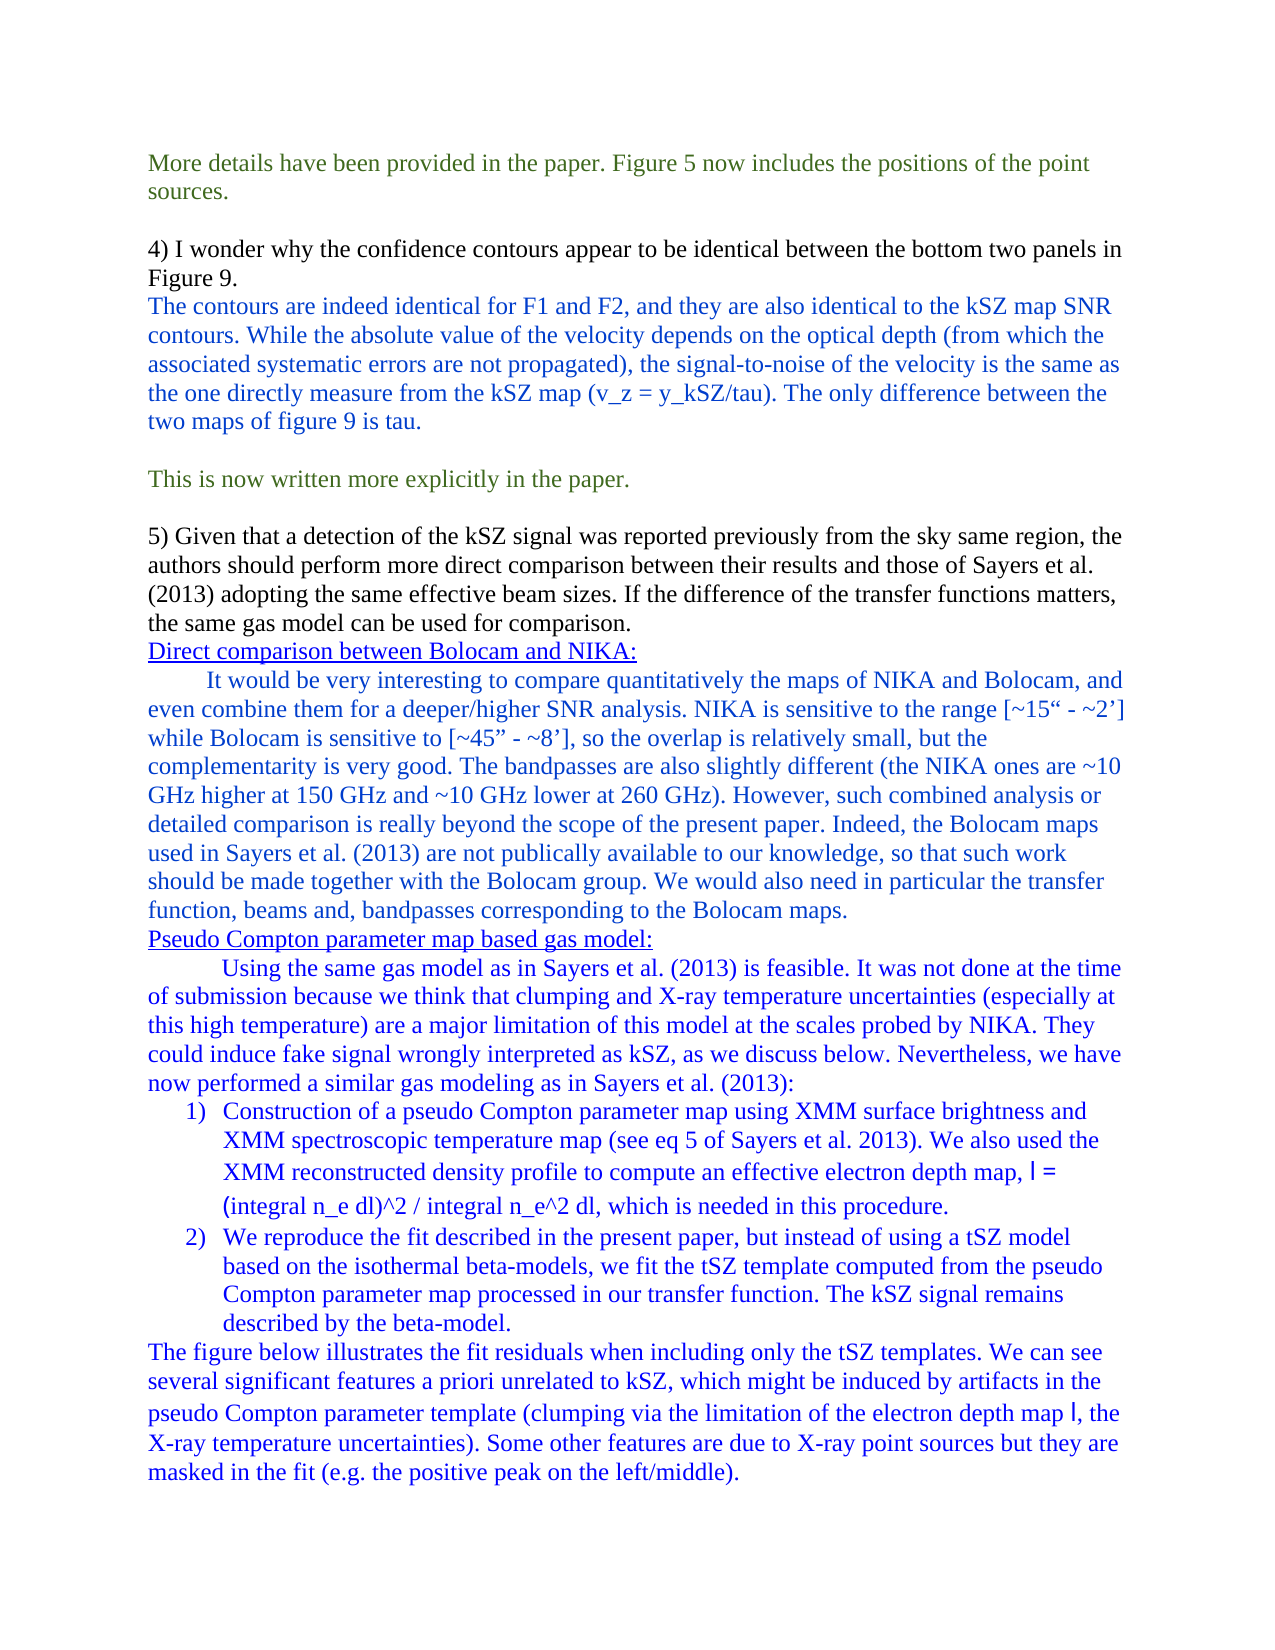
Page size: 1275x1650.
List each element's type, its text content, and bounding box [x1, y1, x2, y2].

text The contours are indeed identical for F1 and F2, and they are also identical to the kSZ map SNR contours. While the absolute value of the velocity depends on the optical depth (from which the associated systematic errors are not propagated), the signal-to-noise of the velocity is the same as the one directly measure from the kSZ map (v_z = y_kSZ/tau). The only difference between the two maps of figure 9 is tau. [148, 291, 1127, 435]
text 4) I wonder why the confidence contours appear to be identical between the bottom two panels in Figure 9. [148, 234, 1127, 291]
text The figure below illustrates the fit residuals when including only the tSZ templates. We can see several significant features a priori unrelated to kSZ, which might be induced by artifacts in the pseudo Compton parameter template (clumping via the limitation of the electron depth map l, the X-ray temperature uncertainties). Some other features are due to X-ray point sources but they are masked in the fit (e.g. the positive peak on the left/middle). [148, 1337, 1127, 1486]
list Construction of a pseudo Compton parameter map using XMM surface brightness and XMM spectroscopic temperature map (see eq 5 of Sayers et al. 2013). We also used the XMM reconstructed density profile to compute an effective electron depth map, l = (integral n_e dl)^2 / integral n_e^2 dl, which is needed in this procedure. [185, 1096, 1127, 1222]
text Pseudo Compton parameter map based gas model: [148, 924, 1127, 953]
text Using the same gas model as in Sayers et al. (2013) is feasible. It was not done at the time of submission because we think that clumping and X-ray temperature uncertainties (especially at this high temperature) are a major limitation of this model at the scales probed by NIKA. They could induce fake signal wrongly interpreted as kSZ, as we discuss below. Nevertheless, we have now performed a similar gas modeling as in Sayers et al. (2013): [148, 953, 1127, 1096]
text 5) Given that a detection of the kSZ signal was reported previously from the sky same region, the authors should perform more direct comparison between their results and those of Sayers et al. (2013) adopting the same effective beam sizes. If the difference of the transfer functions matters, the same gas model can be used for comparison. [148, 521, 1127, 636]
text This is now written more explicitly in the paper. [148, 464, 1127, 493]
list We reproduce the fit described in the present paper, but instead of using a tSZ model based on the isothermal beta-models, we fit the tSZ template computed from the pseudo Compton parameter map processed in our transfer function. The kSZ signal remains described by the beta-model. [185, 1222, 1127, 1337]
text It would be very interesting to compare quantitatively the maps of NIKA and Bolocam, and even combine them for a deeper/higher SNR analysis. NIKA is sensitive to the range [~15“ - ~2’] while Bolocam is sensitive to [~45” - ~8’], so the overlap is relatively small, but the complementarity is very good. The bandpasses are also slightly different (the NIKA ones are ~10 GHz higher at 150 GHz and ~10 GHz lower at 260 GHz). However, such combined analysis or detailed comparison is really beyond the scope of the present paper. Indeed, the Bolocam maps used in Sayers et al. (2013) are not publically available to our knowledge, so that such work should be made together with the Bolocam group. We would also need in particular the transfer function, beams and, bandpasses corresponding to the Bolocam maps. [148, 665, 1127, 924]
text Direct comparison between Bolocam and NIKA: [148, 636, 1127, 665]
text More details have been provided in the paper. Figure 5 now includes the positions of the point sources. [148, 148, 1127, 205]
